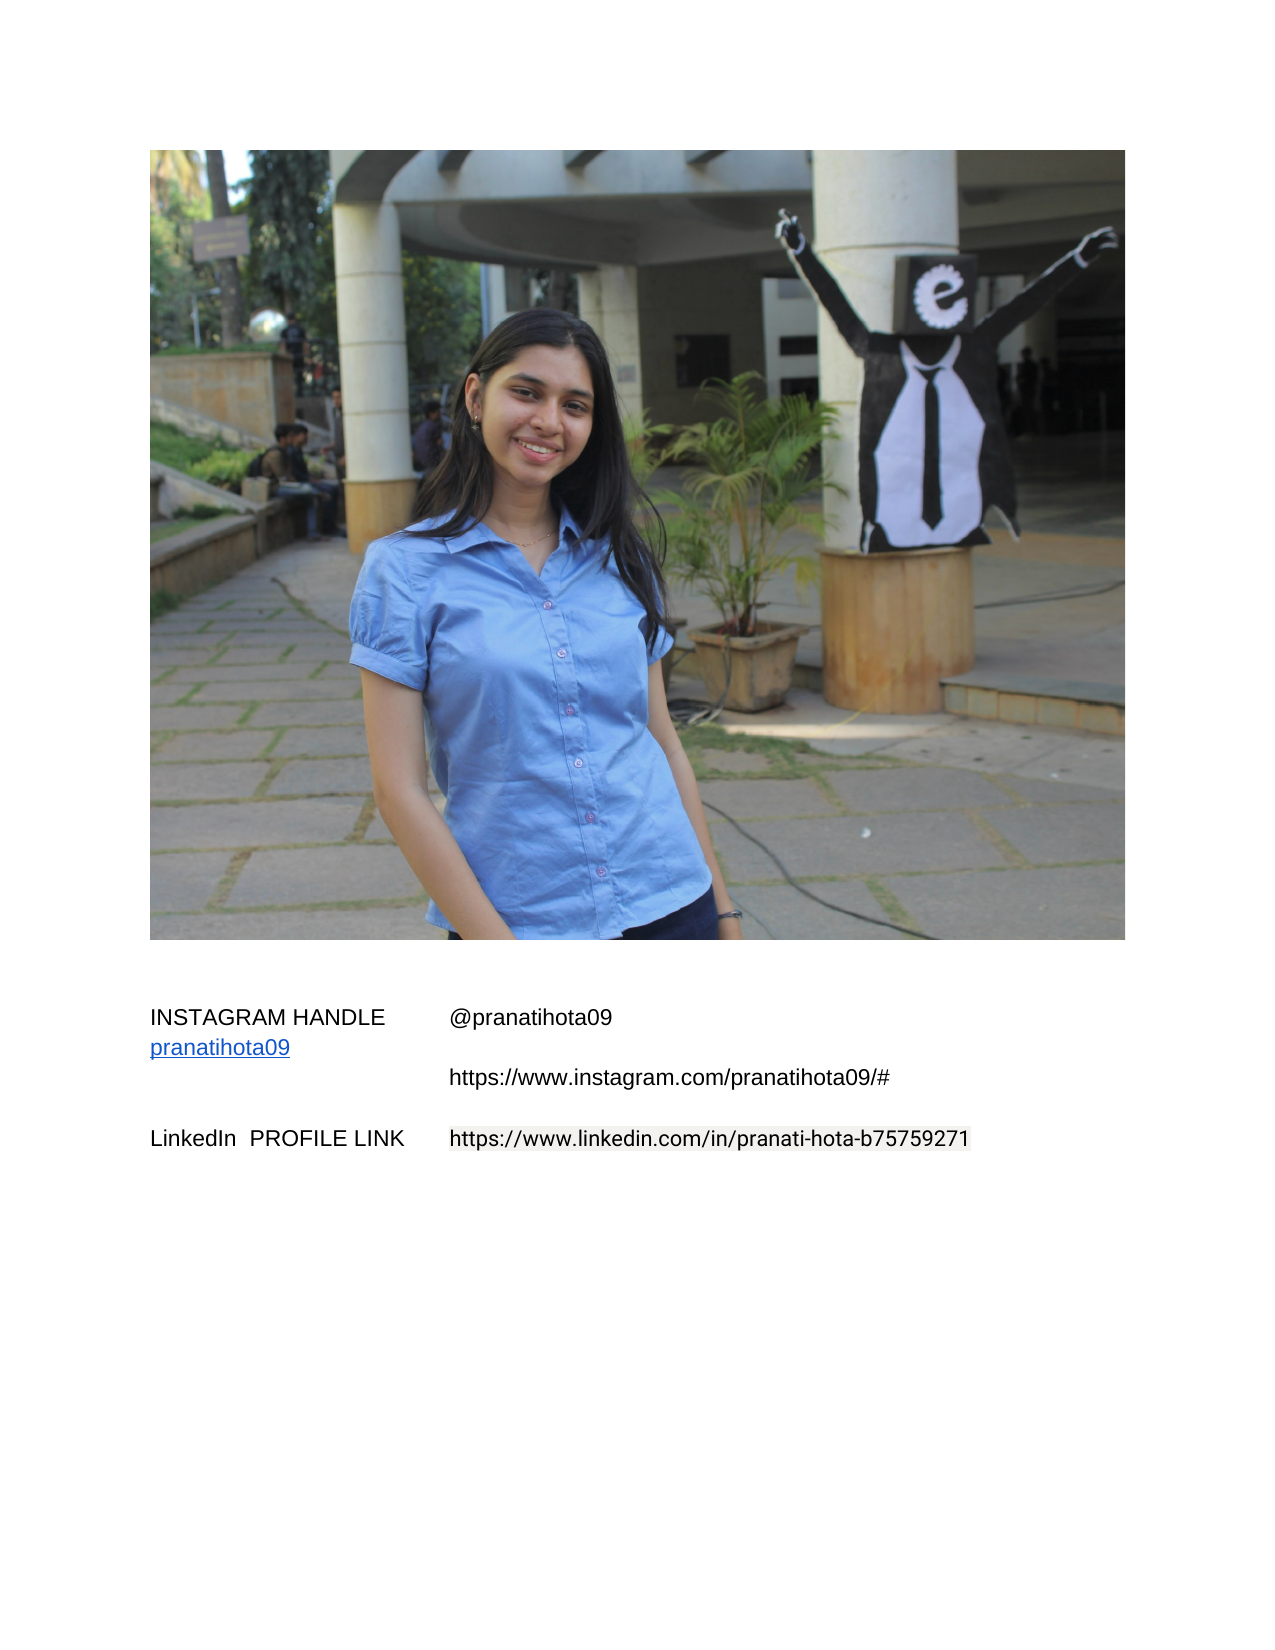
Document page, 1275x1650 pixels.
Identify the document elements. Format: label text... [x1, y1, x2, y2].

text LinkedIn PROFILE LINK https://www.linkedin.com/in/pranati-hota-b75759271 [150, 1125, 1125, 1151]
picture [150, 150, 1125, 940]
text INSTAGRAM HANDLE @pranatihota09 pranatihota09 [150, 1004, 1125, 1060]
text https://www.instagram.com/pranatihota09/# [150, 1064, 1125, 1091]
